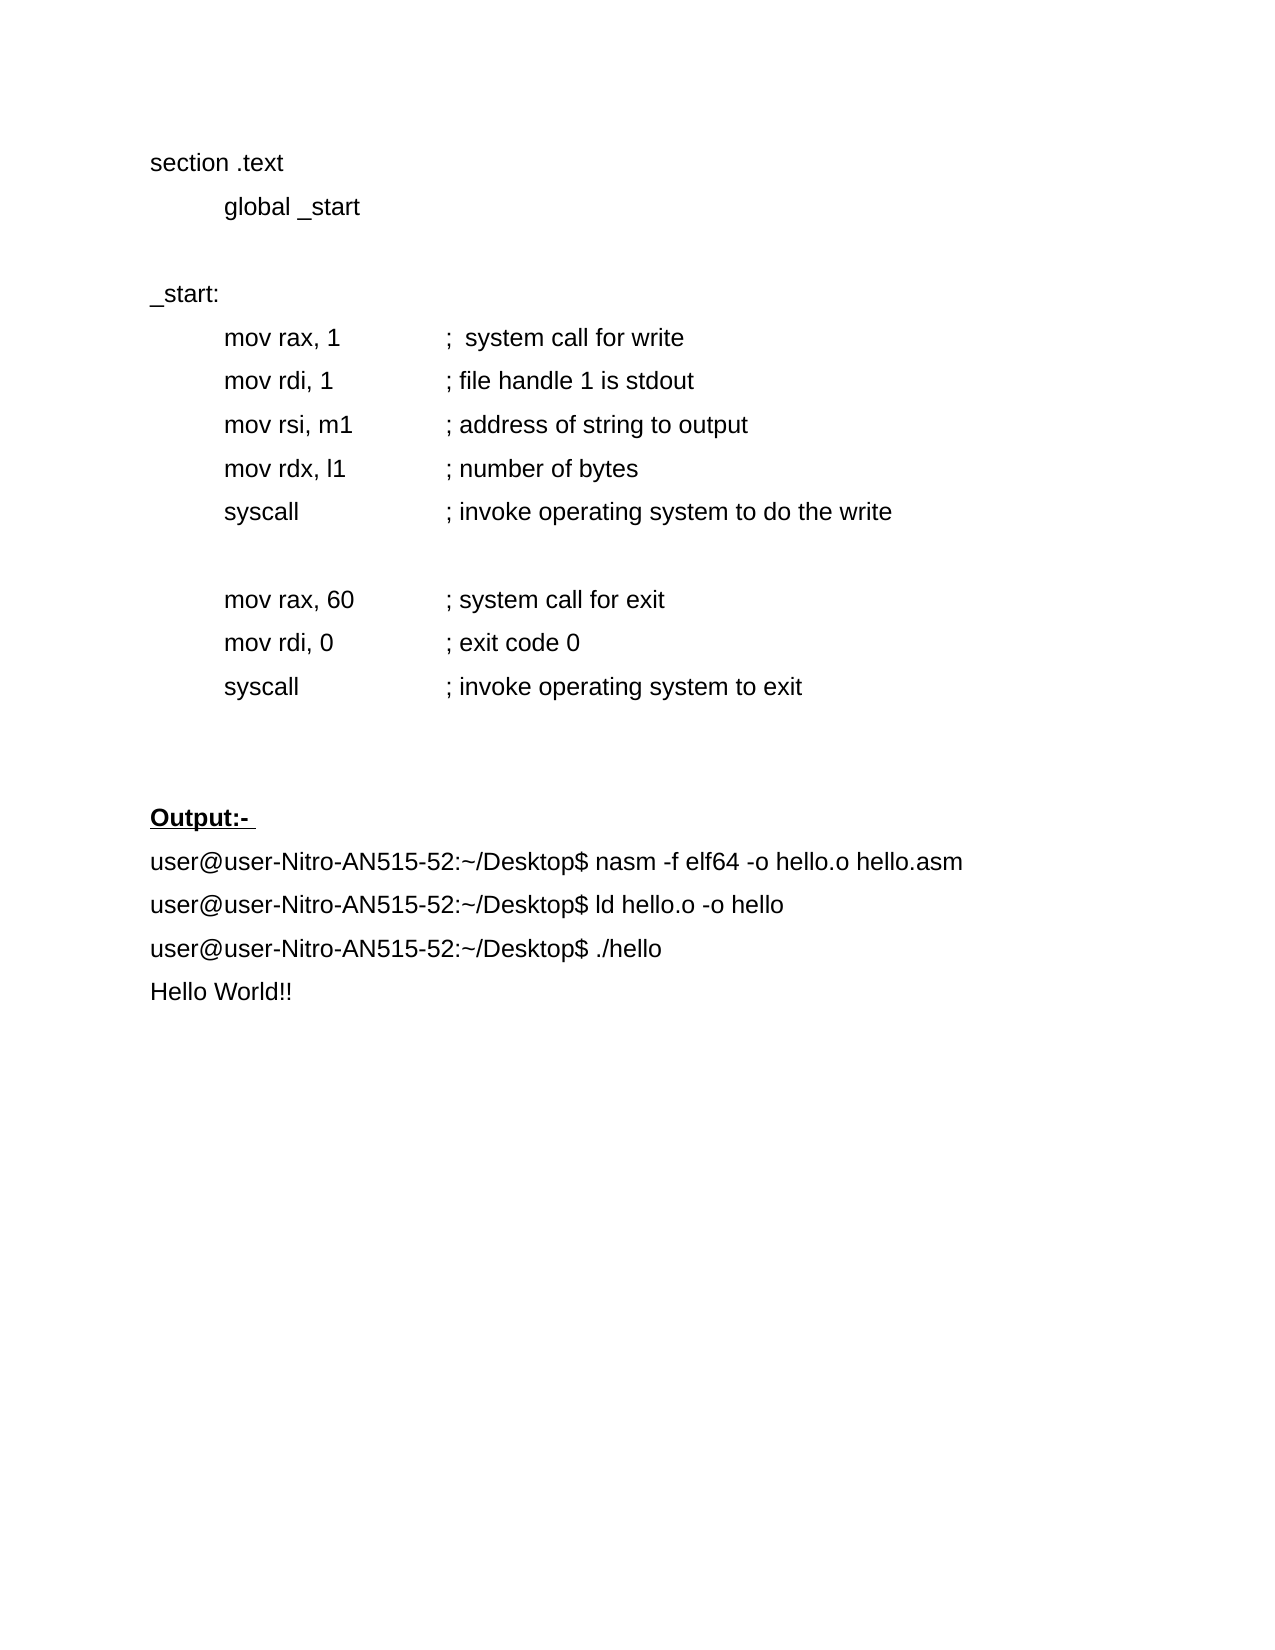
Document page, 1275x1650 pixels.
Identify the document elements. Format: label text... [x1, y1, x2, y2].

text user@user-Nitro-AN515-52:~/Desktop$ ./hello [150, 936, 1125, 963]
text syscall ; invoke operating system to do the write [150, 499, 1125, 526]
text syscall ; invoke operating system to exit [150, 674, 1125, 701]
text user@user-Nitro-AN515-52:~/Desktop$ ld hello.o -o hello [150, 892, 1125, 919]
text mov rdi, 1 ; file handle 1 is stdout [150, 368, 1125, 395]
text section .text [150, 150, 1125, 177]
text Hello World!! [150, 979, 1125, 1006]
text mov rax, 1 ; system call for write [150, 324, 1125, 352]
text global _start [150, 194, 1125, 221]
text mov rdi, 0 ; exit code 0 [150, 630, 1125, 657]
text mov rax, 60 ; system call for exit [150, 586, 1125, 613]
text mov rdx, l1 ; number of bytes [150, 456, 1125, 482]
text _start: [150, 281, 1125, 308]
text Output:- [150, 805, 1125, 832]
text mov rsi, m1 ; address of string to output [150, 412, 1125, 439]
text user@user-Nitro-AN515-52:~/Desktop$ nasm -f elf64 -o hello.o hello.asm [150, 848, 1125, 875]
